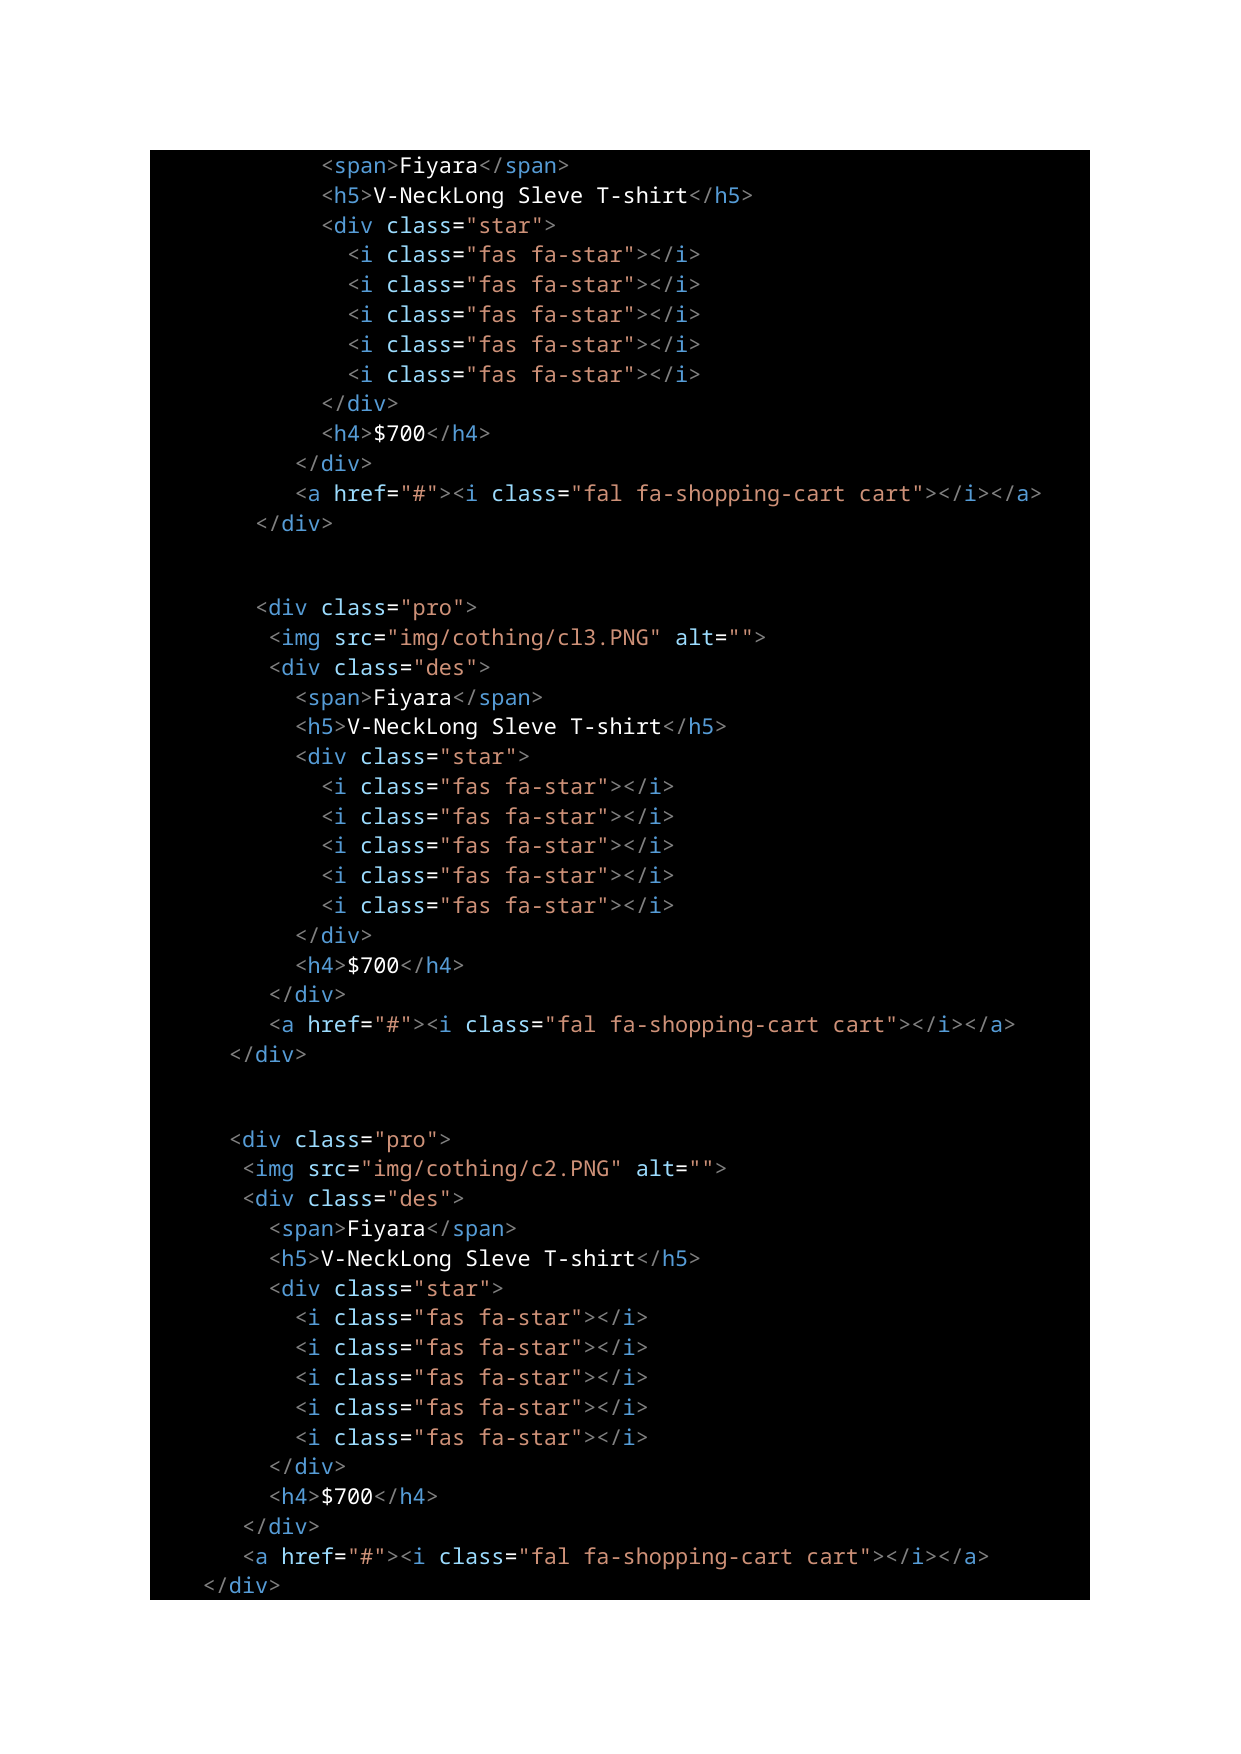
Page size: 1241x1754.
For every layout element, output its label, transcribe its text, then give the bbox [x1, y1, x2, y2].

text <span>Fiyara</span> [150, 150, 1090, 180]
text <h4>$700</h4> [150, 1481, 1090, 1511]
text <i class="fas fa-star"></i> [150, 801, 1090, 830]
text </div> [150, 979, 1090, 1009]
text <div class="pro"> [150, 592, 1090, 622]
text <div class="des"> [150, 652, 1090, 681]
text <a href="#"><i class="fal fa-shopping-cart cart"></i></a> [150, 1009, 1090, 1039]
text <i class="fas fa-star"></i> [150, 830, 1090, 860]
text </div> [150, 1511, 1090, 1541]
text <span>Fiyara</span> [150, 681, 1090, 711]
text <span>Fiyara</span> [150, 1213, 1090, 1243]
text </div> [150, 1570, 1090, 1600]
text <img src="img/cothing/c2.PNG" alt=""> [150, 1153, 1090, 1183]
text <h4>$700</h4> [150, 949, 1090, 979]
text <h5>V-NeckLong Sleve T-shirt</h5> [150, 180, 1090, 209]
text <i class="fas fa-star"></i> [150, 1362, 1090, 1392]
text <i class="fas fa-star"></i> [150, 771, 1090, 801]
text <div class="des"> [150, 1183, 1090, 1213]
text <i class="fas fa-star"></i> [150, 239, 1090, 269]
text <i class="fas fa-star"></i> [150, 1392, 1090, 1421]
text <i class="fas fa-star"></i> [150, 329, 1090, 358]
text </div> [150, 448, 1090, 478]
text <i class="fas fa-star"></i> [150, 890, 1090, 920]
text <i class="fas fa-star"></i> [150, 269, 1090, 299]
text <h4>$700</h4> [150, 418, 1090, 448]
text <i class="fas fa-star"></i> [150, 860, 1090, 890]
text <h5>V-NeckLong Sleve T-shirt</h5> [150, 1243, 1090, 1272]
text <i class="fas fa-star"></i> [150, 1421, 1090, 1451]
text <i class="fas fa-star"></i> [150, 358, 1090, 388]
text </div> [150, 920, 1090, 949]
text </div> [150, 1451, 1090, 1481]
text <img src="img/cothing/cl3.PNG" alt=""> [150, 622, 1090, 652]
text <i class="fas fa-star"></i> [150, 1332, 1090, 1362]
text <a href="#"><i class="fal fa-shopping-cart cart"></i></a> [150, 478, 1090, 507]
text <i class="fas fa-star"></i> [150, 299, 1090, 329]
text <div class="star"> [150, 1272, 1090, 1302]
text <h5>V-NeckLong Sleve T-shirt</h5> [150, 711, 1090, 741]
text <a href="#"><i class="fal fa-shopping-cart cart"></i></a> [150, 1541, 1090, 1570]
text </div> [150, 1039, 1090, 1069]
text </div> [150, 388, 1090, 418]
text <div class="star"> [150, 741, 1090, 771]
text <div class="star"> [150, 209, 1090, 239]
text </div> [150, 507, 1090, 537]
text <div class="pro"> [150, 1123, 1090, 1153]
text <i class="fas fa-star"></i> [150, 1302, 1090, 1332]
